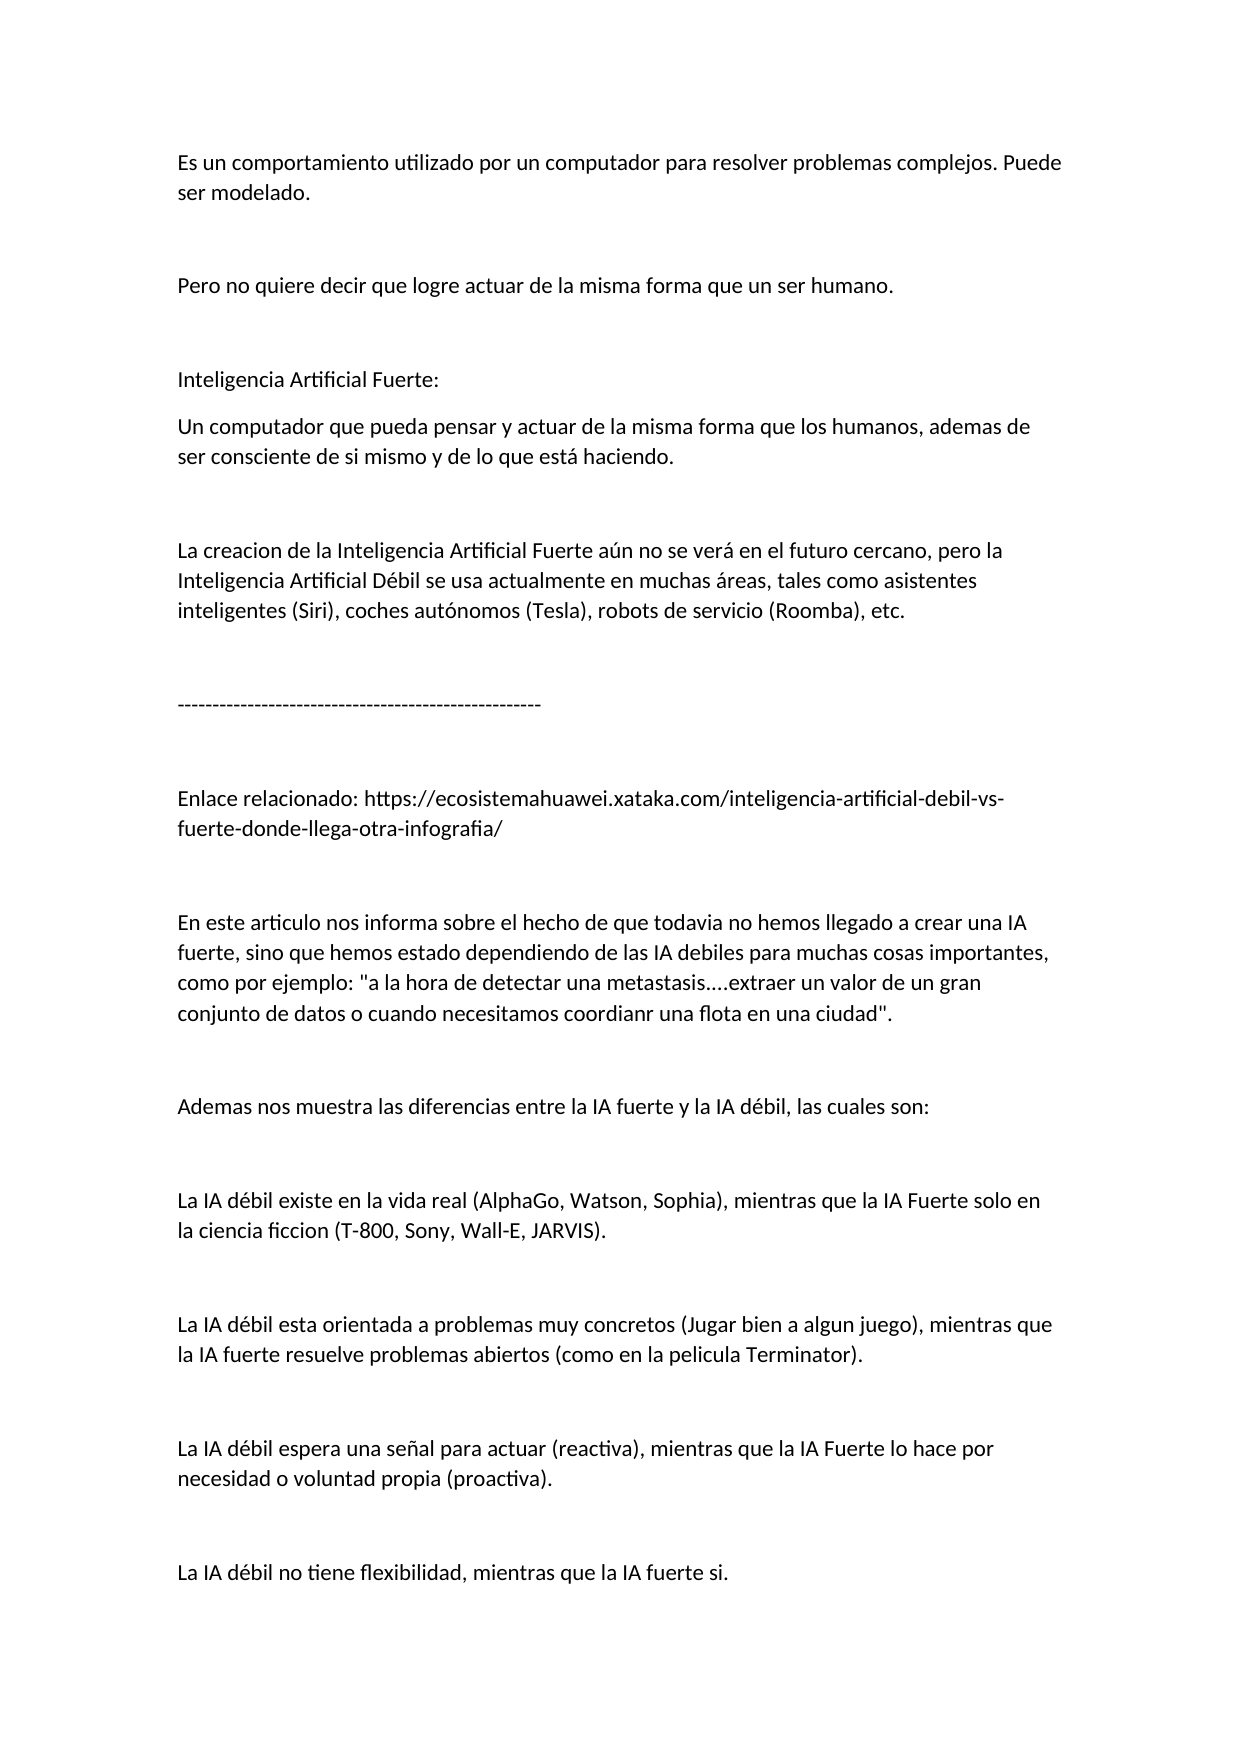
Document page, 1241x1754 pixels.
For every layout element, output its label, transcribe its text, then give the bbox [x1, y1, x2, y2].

text En este articulo nos informa sobre el hecho de que todavia no hemos llegado a crear una IA fuerte, sino que hemos estado dependiendo de las IA debiles para muchas cosas importantes, como por ejemplo: "a la hora de detectar una metastasis....extraer un valor de un gran conjunto de datos o cuando necesitamos coordianr una flota en una ciudad". [177, 908, 1063, 1027]
text La IA débil esta orientada a problemas muy concretos (Jugar bien a algun juego), mientras que la IA fuerte resuelve problemas abiertos (como en la pelicula Terminator). [177, 1310, 1063, 1368]
text Un computador que pueda pensar y actuar de la misma forma que los humanos, ademas de ser consciente de si mismo y de lo que está haciendo. [177, 412, 1063, 470]
text La IA débil no tiene flexibilidad, mientras que la IA fuerte si. [177, 1558, 1063, 1586]
text Enlace relacionado: https://ecosistemahuawei.xataka.com/inteligencia-artificial-debil-vs-fuerte-donde-llega-otra-infografia/ [177, 784, 1063, 842]
text La creacion de la Inteligencia Artificial Fuerte aún no se verá en el futuro cercano, pero la Inteligencia Artificial Débil se usa actualmente en muchas áreas, tales como asistentes inteligentes (Siri), coches autónomos (Tesla), robots de servicio (Roomba), etc. [177, 536, 1063, 624]
text Ademas nos muestra las diferencias entre la IA fuerte y la IA débil, las cuales son: [177, 1092, 1063, 1120]
text Es un comportamiento utilizado por un computador para resolver problemas complejos. Puede ser modelado. [177, 148, 1063, 206]
text Inteligencia Artificial Fuerte: [177, 365, 1063, 393]
text La IA débil existe en la vida real (AlphaGo, Watson, Sophia), mientras que la IA Fuerte solo en la ciencia ficcion (T-800, Sony, Wall-E, JARVIS). [177, 1186, 1063, 1244]
text ---------------------------------------------------- [177, 690, 1063, 718]
text Pero no quiere decir que logre actuar de la misma forma que un ser humano. [177, 272, 1063, 299]
text La IA débil espera una señal para actuar (reactiva), mientras que la IA Fuerte lo hace por necesidad o voluntad propia (proactiva). [177, 1434, 1063, 1492]
